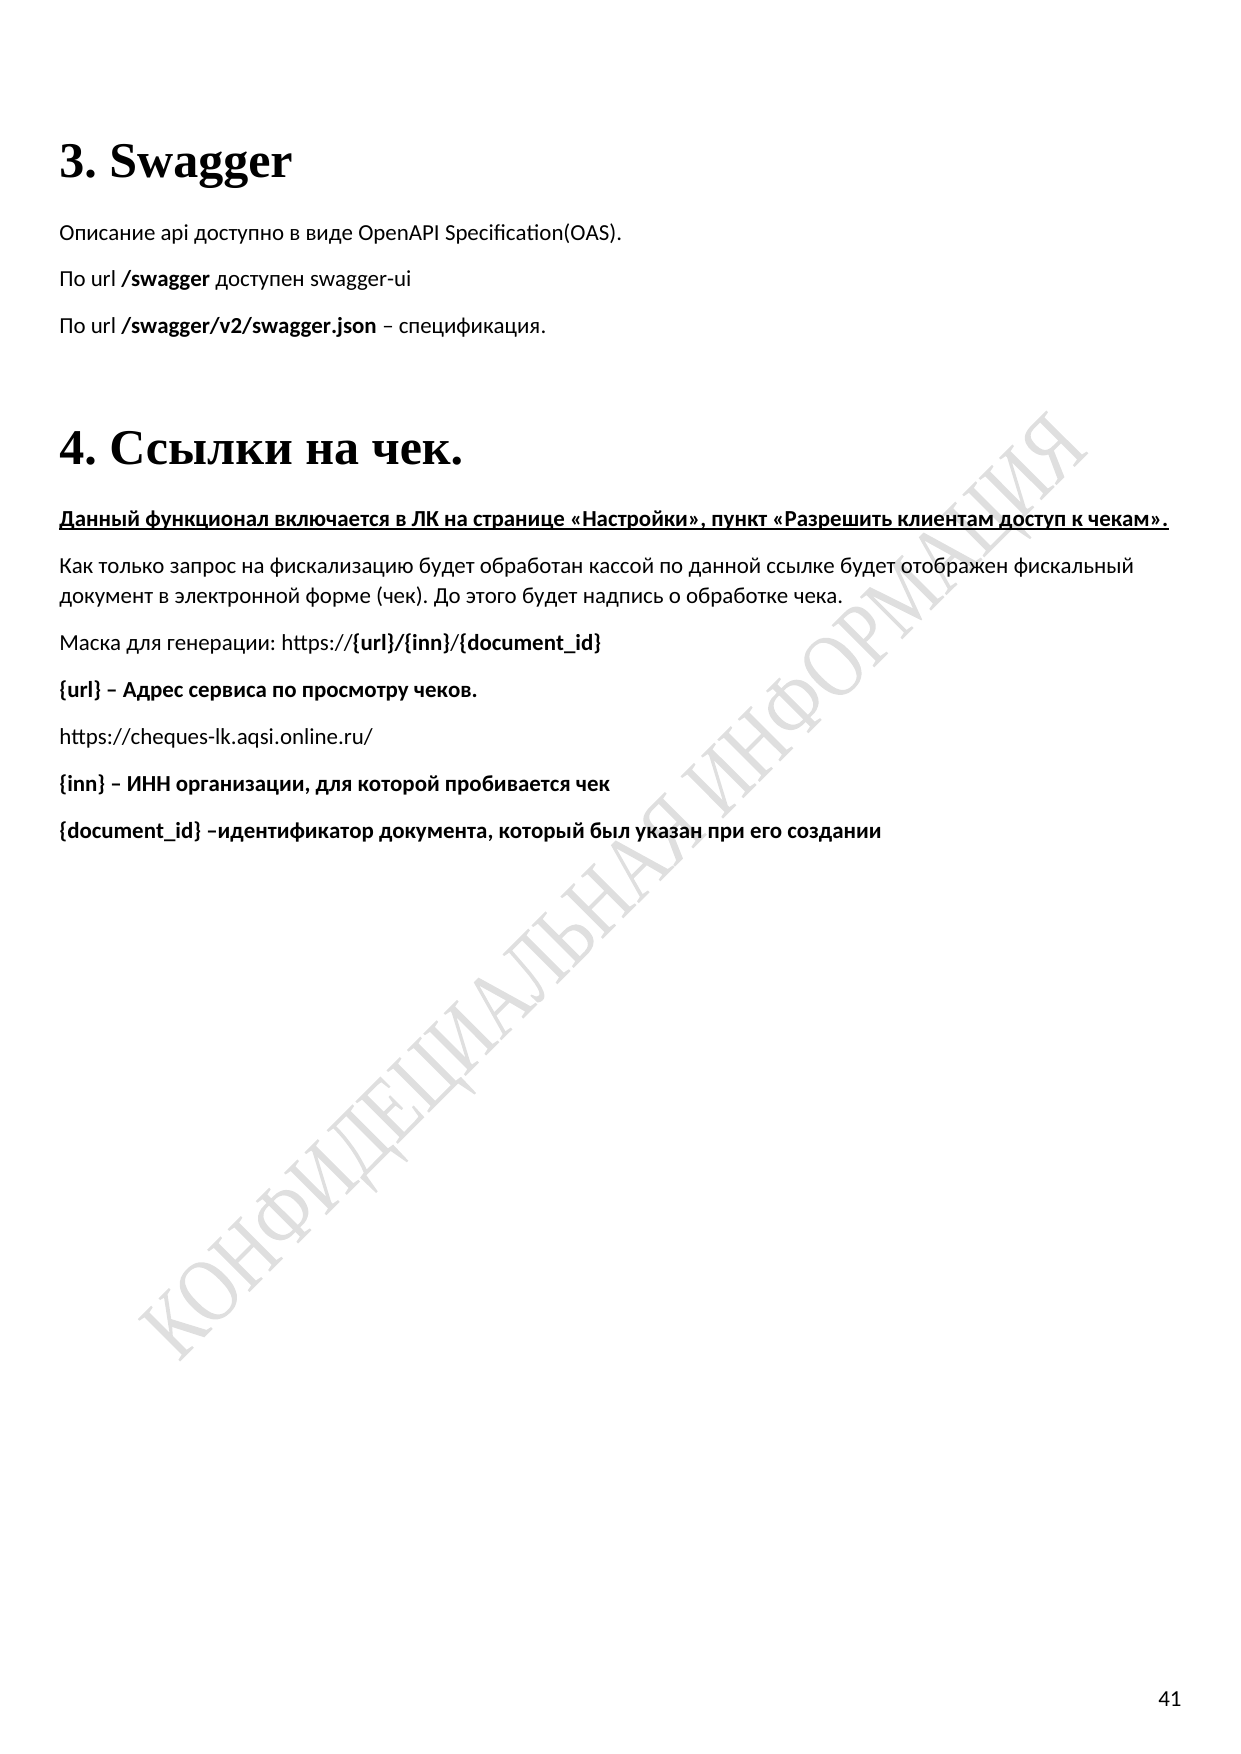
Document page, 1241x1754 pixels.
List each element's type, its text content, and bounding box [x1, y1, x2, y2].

text {inn} – ИНН организации, для которой пробивается чек [59, 769, 1181, 797]
text {document_id} –идентификатор документа, который был указан при его создании [59, 816, 1181, 844]
subtitle 3. Swagger [59, 131, 1181, 188]
text По url /swagger/v2/swagger.json – спецификация. [59, 311, 1181, 339]
text Описание api доступно в виде OpenAPI Specification(OAS). [59, 218, 1181, 246]
text https://cheques-lk.aqsi.online.ru/ [59, 722, 1181, 750]
text Данный функционал включается в ЛК на странице «Настройки», пункт «Разрешить клиентам доступ к чекам». [59, 504, 1181, 532]
text {url} – Адрес сервиса по просмотру чеков. [59, 675, 1181, 703]
text По url /swagger доступен swagger-ui [59, 264, 1181, 293]
text Как только запрос на фискализацию будет обработан кассой по данной ссылке будет отображен фискальный документ в электронной форме (чек). До этого будет надпись о обработке чека. [59, 551, 1181, 609]
subtitle 4. Ссылки на чек. [59, 418, 1181, 475]
text Маска для генерации: https://{url}/{inn}/{document_id} [59, 628, 1181, 656]
